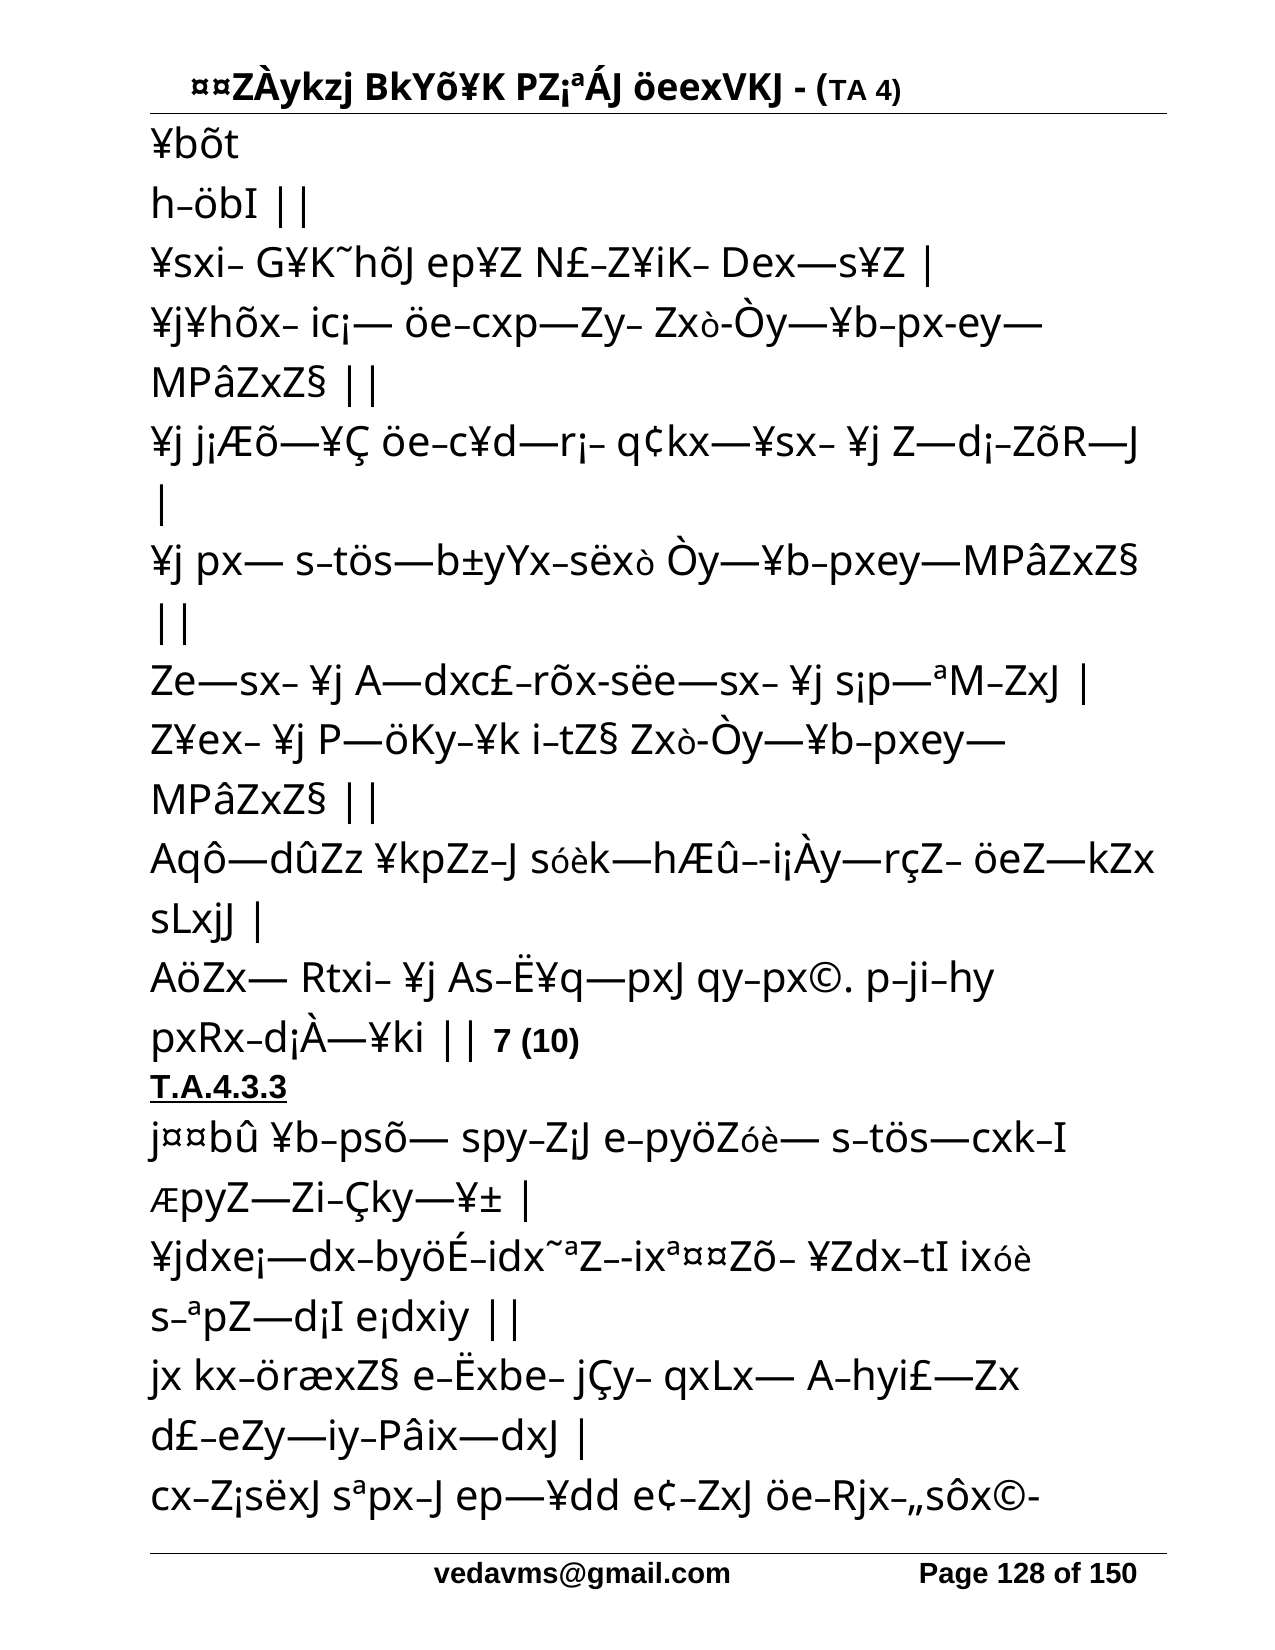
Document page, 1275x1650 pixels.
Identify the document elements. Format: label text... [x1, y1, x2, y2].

text d£–eZy—iy–Pâix—dxJ | [150, 1406, 1167, 1462]
text ¥sxi– G¥K˜hõJ ep¥Z N£–Z¥iK– Dex—s¥Z | [150, 233, 1167, 290]
text s–ªpZ—d¡I e¡dxiy || [150, 1287, 1167, 1343]
text pxRx–d¡À—¥ki || 7 (10) [150, 1008, 1167, 1065]
text Zxp–sôhõ—I b£–q¥j– s¢kõx—j– e¡d—ªbZ§ Zx–ps¡—i–¥bõt [150, 114, 1167, 171]
text Aqô—dûZz ¥kpZz–J sóèk—hÆû–-i¡Ày—rçZ– öeZ—kZx sLxjJ | [150, 829, 1167, 946]
text ¥j¥hõx– ic¡— öe–cxp—Zy– Zxò-Òy—¥b–px-ey—MPâZxZ§ || [150, 293, 1167, 409]
text AöZx— Rtxi– ¥j As–Ë¥q—pxJ qy–px©. p–ji–hy [150, 948, 1167, 1005]
text h–öbI || [150, 174, 1167, 231]
text cx–Z¡sëxJ sªpx–J ep—¥dd e¢–ZxJ öe–Rjx–„sôx©- [150, 1465, 1167, 1522]
text j¤¤bû ¥b–psõ— spy–Z¡J e–pyöZóè— s–tös—cxk–I [150, 1108, 1167, 1164]
text Ze—sx– ¥j A—dxc£–rõx-sëe—sx– ¥j s¡p—ªM–ZxJ | Z¥ex– ¥j P—öKy–¥k i–tZ§ Zxò-Òy—¥b–pxey—MPâZxZ§ || [150, 650, 1167, 826]
text T.A.4.3.3 [150, 1067, 1167, 1106]
text ¥jdxe¡—dx–byöÉ–idx˜ªZ–-ixª¤¤Zõ– ¥Zdx–tI ixóè [150, 1227, 1167, 1284]
text ¥j j¡Æõ—¥Ç öe–c¥d—r¡– q¢kx—¥sx– ¥j Z—d¡–ZõR—J | [150, 412, 1167, 528]
text jx kx–öræxZ§ e–Ëxbe– jÇy– qxLx— A–hyi£—Zx [150, 1346, 1167, 1403]
text ¥j px— s–tös—b±yYx–sëxò Òy—¥b–pxey—MPâZxZ§ || [150, 531, 1167, 648]
text ÆpyZ—Zi–Çky—¥± | [150, 1167, 1167, 1224]
